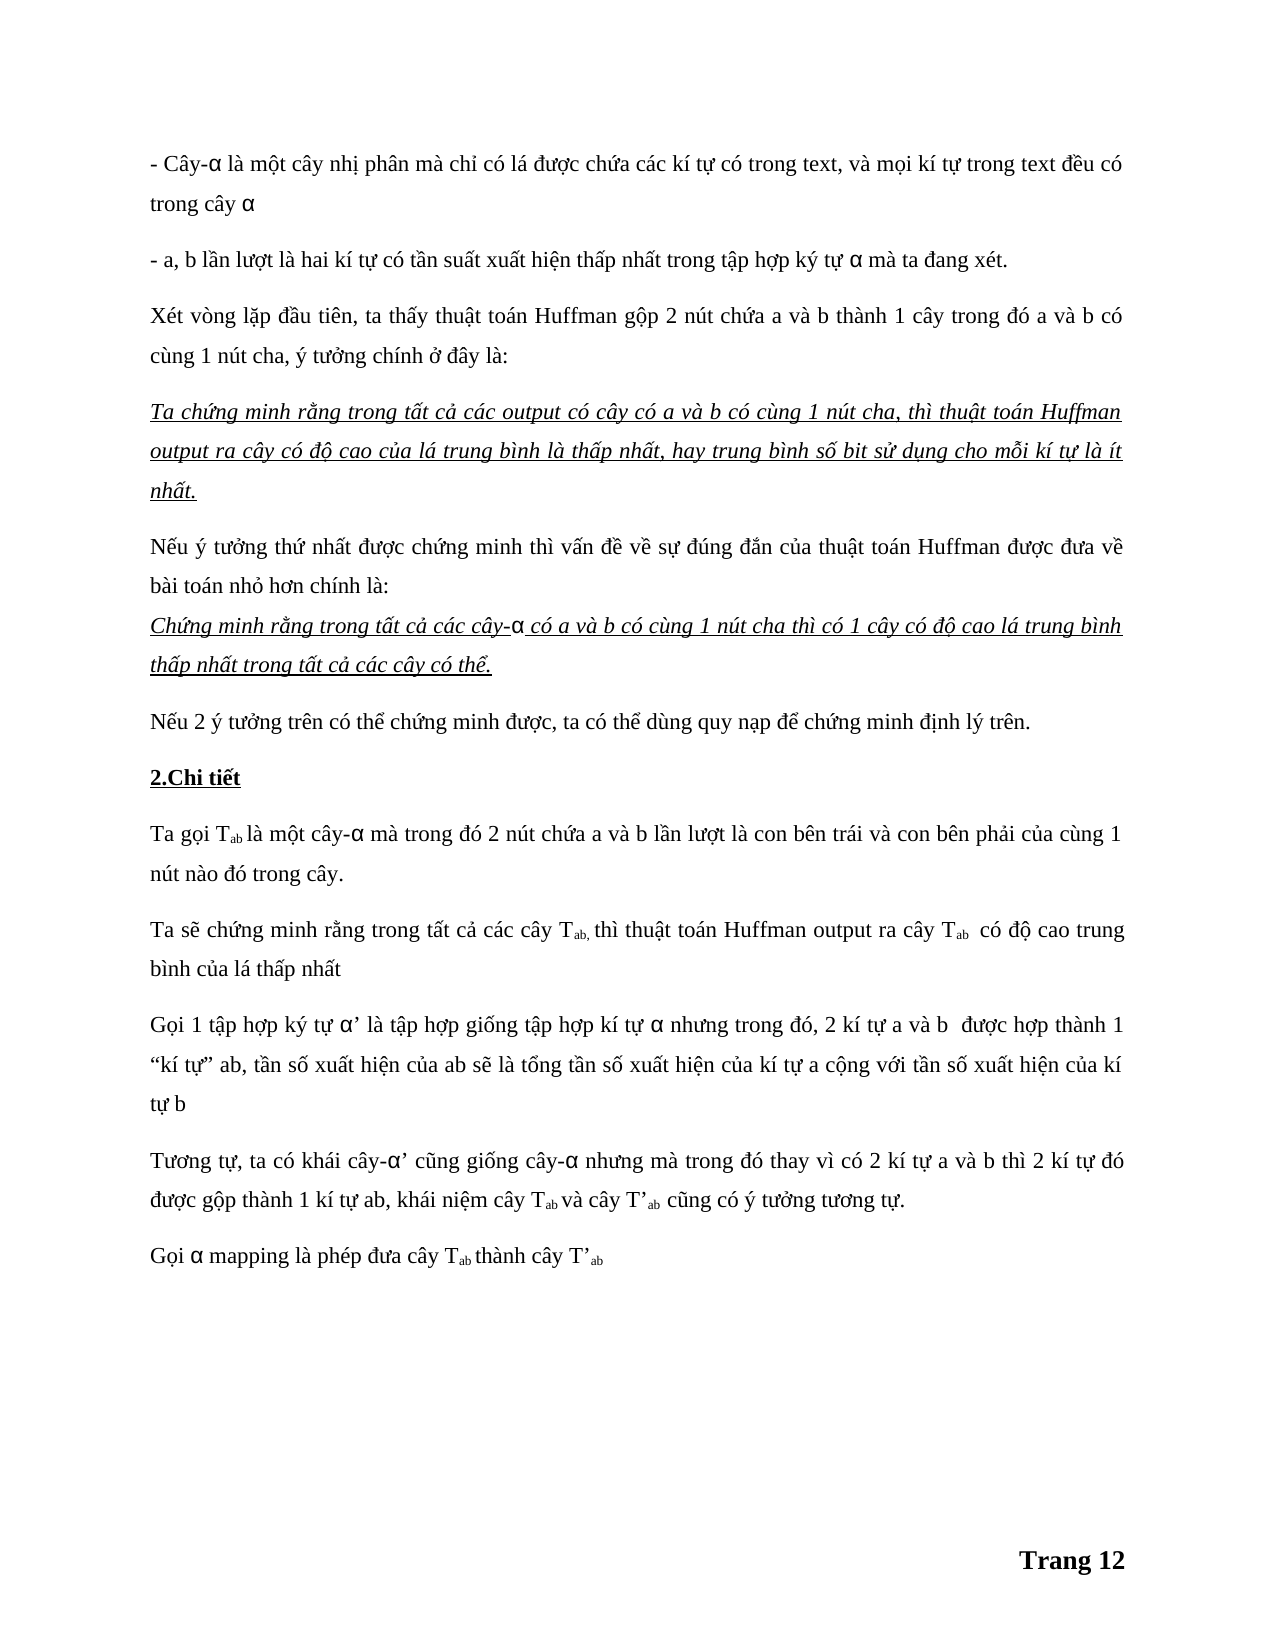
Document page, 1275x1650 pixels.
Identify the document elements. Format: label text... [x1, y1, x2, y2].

list Tương tự, ta có khái cây-α’ cũng giống cây-α nhưng mà trong đó thay vì có 2 kí tự a và b thì 2 kí tự đó được gộp thành 1 kí tự ab, khái niệm cây Tab và cây T’ab cũng có ý tưởng tương tự. [150, 1147, 1125, 1212]
list Ta chứng minh rằng trong tất cả các output có cây có a và b có cùng 1 nút cha, thì thuật toán Huffman output ra cây có độ cao của lá trung bình là thấp nhất, hay trung bình số bit sử dụng cho mỗi kí tự là ít nhất. [150, 398, 1125, 503]
list Ta sẽ chứng minh rằng trong tất cả các cây Tab, thì thuật toán Huffman output ra cây Tab có độ cao trung bình của lá thấp nhất [150, 916, 1125, 982]
list Xét vòng lặp đầu tiên, ta thấy thuật toán Huffman gộp 2 nút chứa a và b thành 1 cây trong đó a và b có cùng 1 nút cha, ý tưởng chính ở đây là: [150, 302, 1125, 368]
list Gọi 1 tập hợp ký tự α’ là tập hợp giống tập hợp kí tự α nhưng trong đó, 2 kí tự a và b được hợp thành 1 “kí tự” ab, tần số xuất hiện của ab sẽ là tổng tần số xuất hiện của kí tự a cộng với tần số xuất hiện của kí tự b [150, 1011, 1125, 1117]
list Nếu 2 ý tưởng trên có thể chứng minh được, ta có thể dùng quy nạp để chứng minh định lý trên. [150, 708, 1125, 734]
list - a, b lần lượt là hai kí tự có tần suất xuất hiện thấp nhất trong tập hợp ký tự α mà ta đang xét. [150, 246, 1125, 272]
list 2.Chi tiết [150, 764, 1125, 790]
list Gọi α mapping là phép đưa cây Tab thành cây T’ab [150, 1242, 1125, 1269]
list Ta gọi Tab là một cây-α mà trong đó 2 nút chứa a và b lần lượt là con bên trái và con bên phải của cùng 1 nút nào đó trong cây. [150, 820, 1125, 886]
list - Cây-α là một cây nhị phân mà chỉ có lá được chứa các kí tự có trong text, và mọi kí tự trong text đều có trong cây α [150, 150, 1125, 216]
list Nếu ý tưởng thứ nhất được chứng minh thì vấn đề về sự đúng đắn của thuật toán Huffman được đưa về bài toán nhỏ hơn chính là: Chứng minh rằng trong tất cả các cây-α có a và b có cùng 1 nút cha thì có 1 cây có độ cao lá trung bình thấp nhất trong tất cả các cây có thể. [150, 533, 1125, 678]
